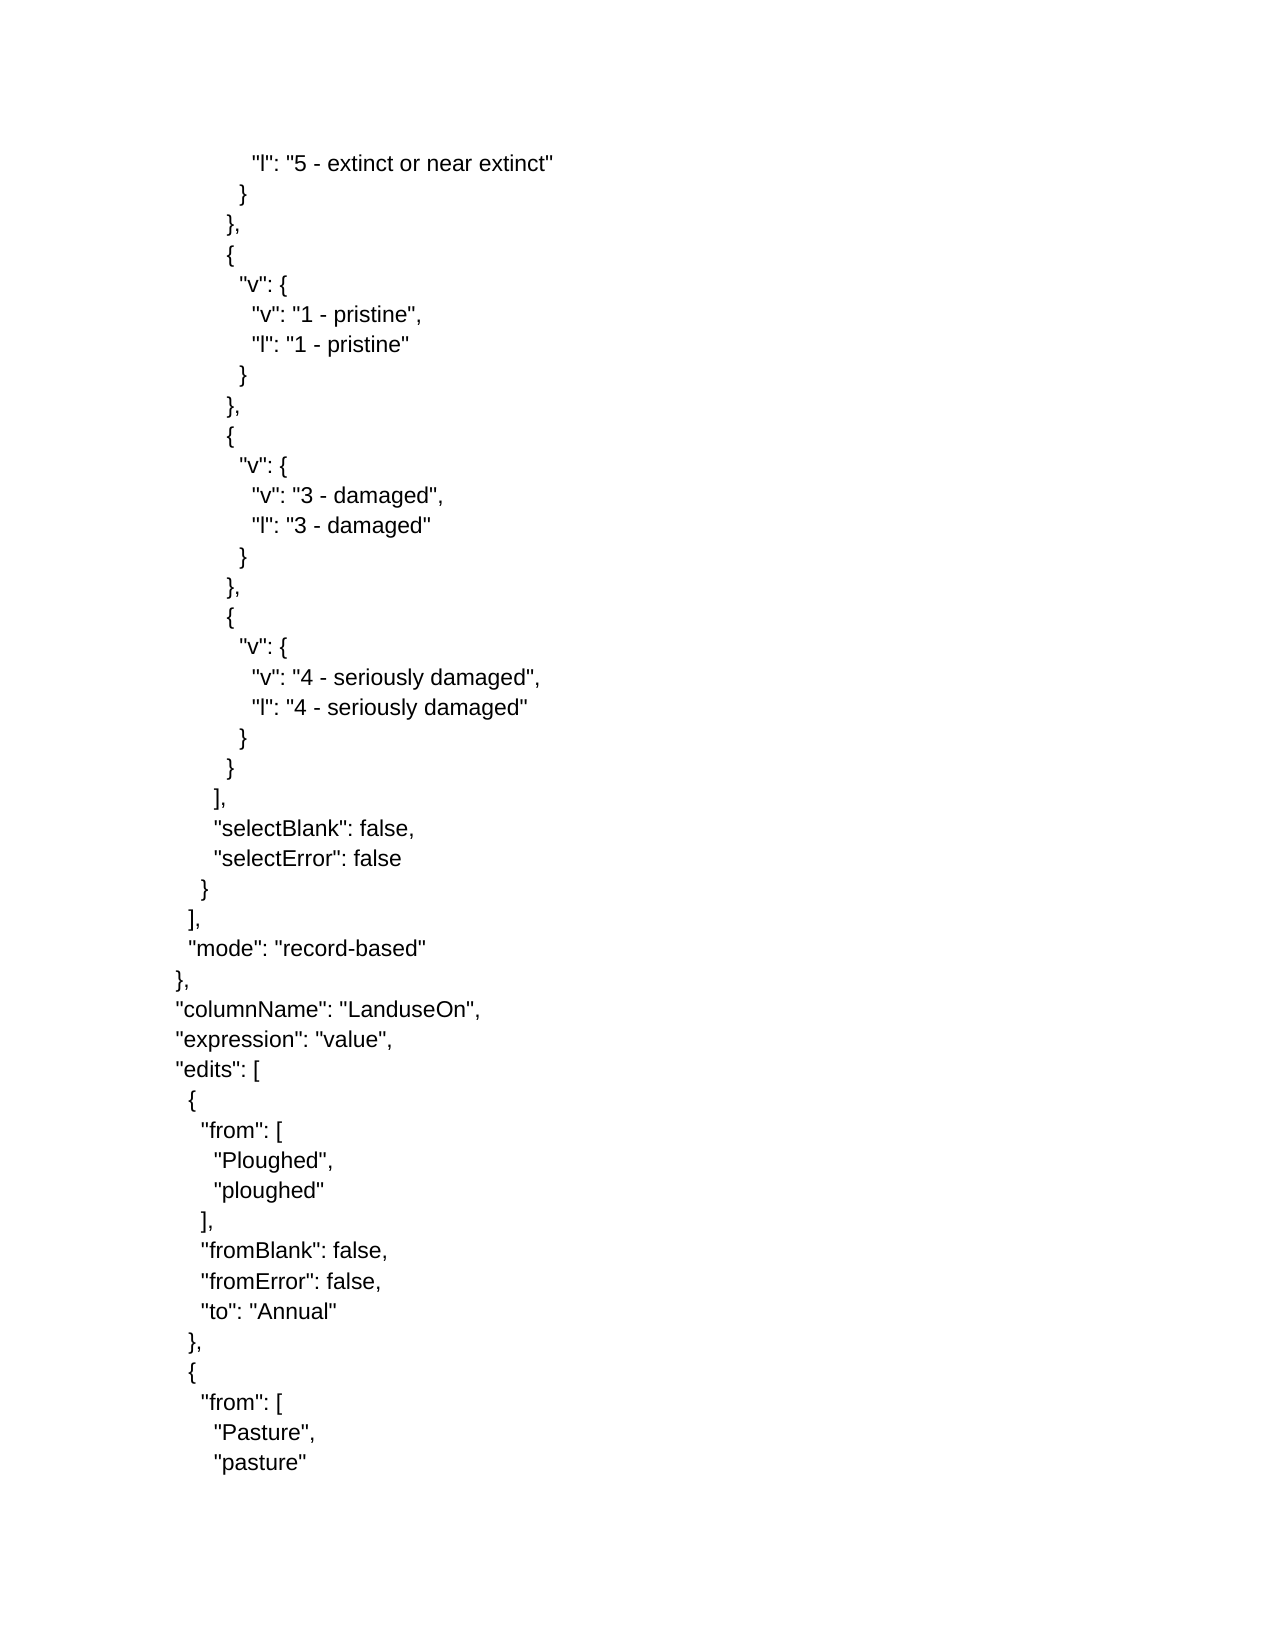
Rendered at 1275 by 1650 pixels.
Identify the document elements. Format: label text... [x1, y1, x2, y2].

text "columnName": "LanduseOn", [150, 996, 1125, 1022]
text "selectError": false [150, 845, 1125, 871]
text "l": "1 - pristine" [150, 331, 1125, 358]
text "fromError": false, [150, 1268, 1125, 1294]
text } [150, 543, 1125, 569]
text "to": "Annual" [150, 1298, 1125, 1324]
text "v": "4 - seriously damaged", [150, 663, 1125, 690]
text ], [150, 784, 1125, 811]
text { [150, 241, 1125, 267]
text "mode": "record-based" [150, 935, 1125, 962]
text }, [150, 392, 1125, 418]
text { [150, 1086, 1125, 1113]
text "v": "3 - damaged", [150, 482, 1125, 509]
text { [150, 422, 1125, 448]
text { [150, 1358, 1125, 1385]
text "v": { [150, 271, 1125, 297]
text }, [150, 966, 1125, 992]
text "selectBlank": false, [150, 814, 1125, 841]
text }, [150, 1328, 1125, 1354]
text }, [150, 210, 1125, 237]
text ], [150, 905, 1125, 932]
text } [150, 724, 1125, 750]
text "l": "4 - seriously damaged" [150, 694, 1125, 720]
text "expression": "value", [150, 1026, 1125, 1052]
text "fromBlank": false, [150, 1237, 1125, 1264]
text "edits": [ [150, 1056, 1125, 1083]
text "Pasture", [150, 1419, 1125, 1445]
text "v": { [150, 452, 1125, 478]
text "l": "3 - damaged" [150, 512, 1125, 539]
text "pasture" [150, 1449, 1125, 1475]
text "from": [ [150, 1117, 1125, 1143]
text } [150, 180, 1125, 207]
text } [150, 875, 1125, 901]
text }, [150, 573, 1125, 599]
text "from": [ [150, 1388, 1125, 1415]
text } [150, 754, 1125, 781]
text "v": "1 - pristine", [150, 301, 1125, 327]
text { [150, 603, 1125, 629]
text "l": "5 - extinct or near extinct" [150, 150, 1125, 176]
text "Ploughed", [150, 1147, 1125, 1173]
text ], [150, 1207, 1125, 1234]
text "v": { [150, 633, 1125, 660]
text "ploughed" [150, 1177, 1125, 1203]
text } [150, 361, 1125, 388]
